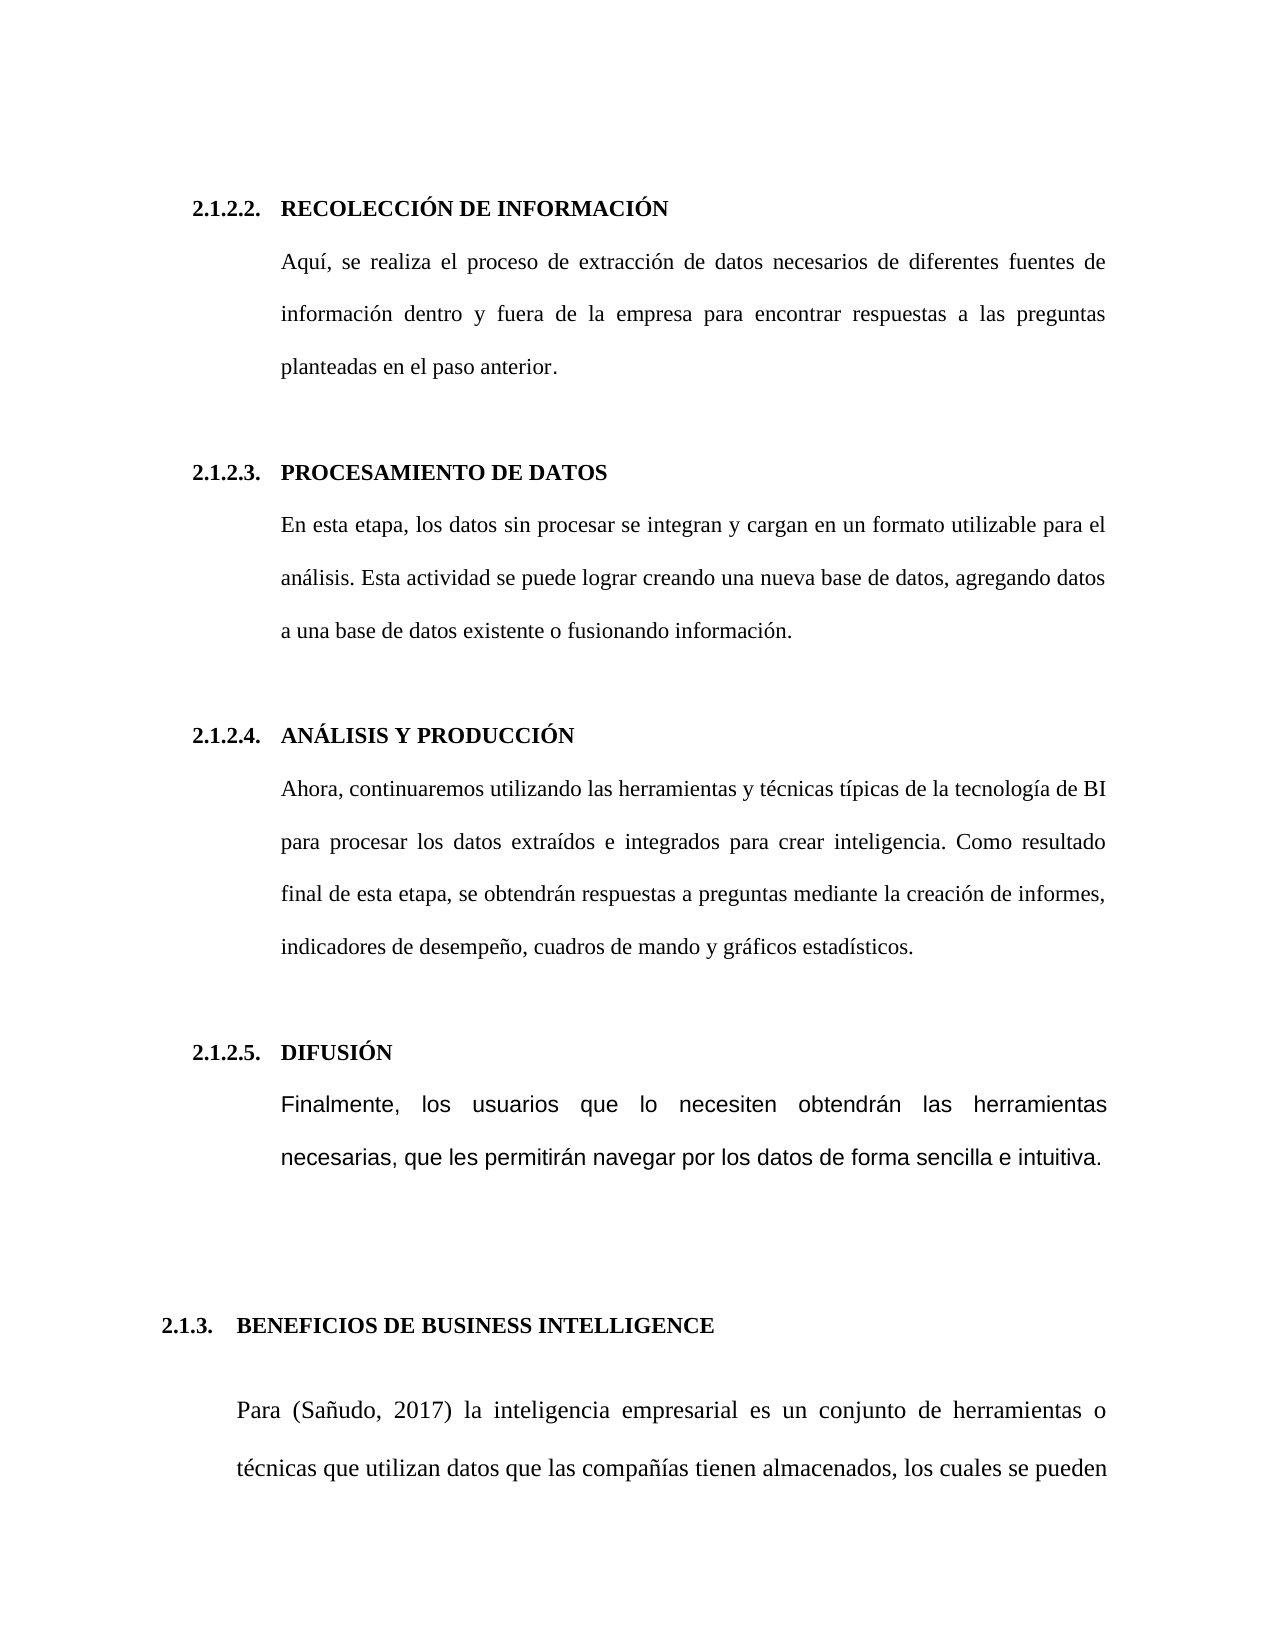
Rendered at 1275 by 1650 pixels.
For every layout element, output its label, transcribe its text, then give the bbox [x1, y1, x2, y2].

list BENEFICIOS DE BUSINESS INTELLIGENCE [161, 1312, 1107, 1338]
list ANÁLISIS Y PRODUCCIÓN [192, 722, 1107, 749]
list PROCESAMIENTO DE DATOS [192, 459, 1107, 485]
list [236, 1396, 1107, 1482]
text Finalmente, los usuarios que lo necesiten obtendrán las herramientas necesarias, que les permitirán navegar por los datos de forma sencilla e intuitiva. [281, 1091, 1107, 1170]
text Aquí, se realiza el proceso de extracción de datos necesarios de diferentes fuentes de información dentro y fuera de la empresa para encontrar respuestas a las preguntas planteadas en el paso anterior. [281, 248, 1107, 379]
text En esta etapa, los datos sin procesar se integran y cargan en un formato utilizable para el análisis. Esta actividad se puede lograr creando una nueva base de datos, agregando datos a una base de datos existente o fusionando información. [281, 511, 1107, 643]
list RECOLECCIÓN DE INFORMACIÓN [192, 195, 1107, 221]
list DIFUSIÓN [192, 1038, 1107, 1065]
text Ahora, continuaremos utilizando las herramientas y técnicas típicas de la tecnología de BI para procesar los datos extraídos e integrados para crear inteligencia. Como resultado final de esta etapa, se obtendrán respuestas a preguntas mediante la creación de informes, indicadores de desempeño, cuadros de mando y gráficos estadísticos. [281, 775, 1107, 959]
